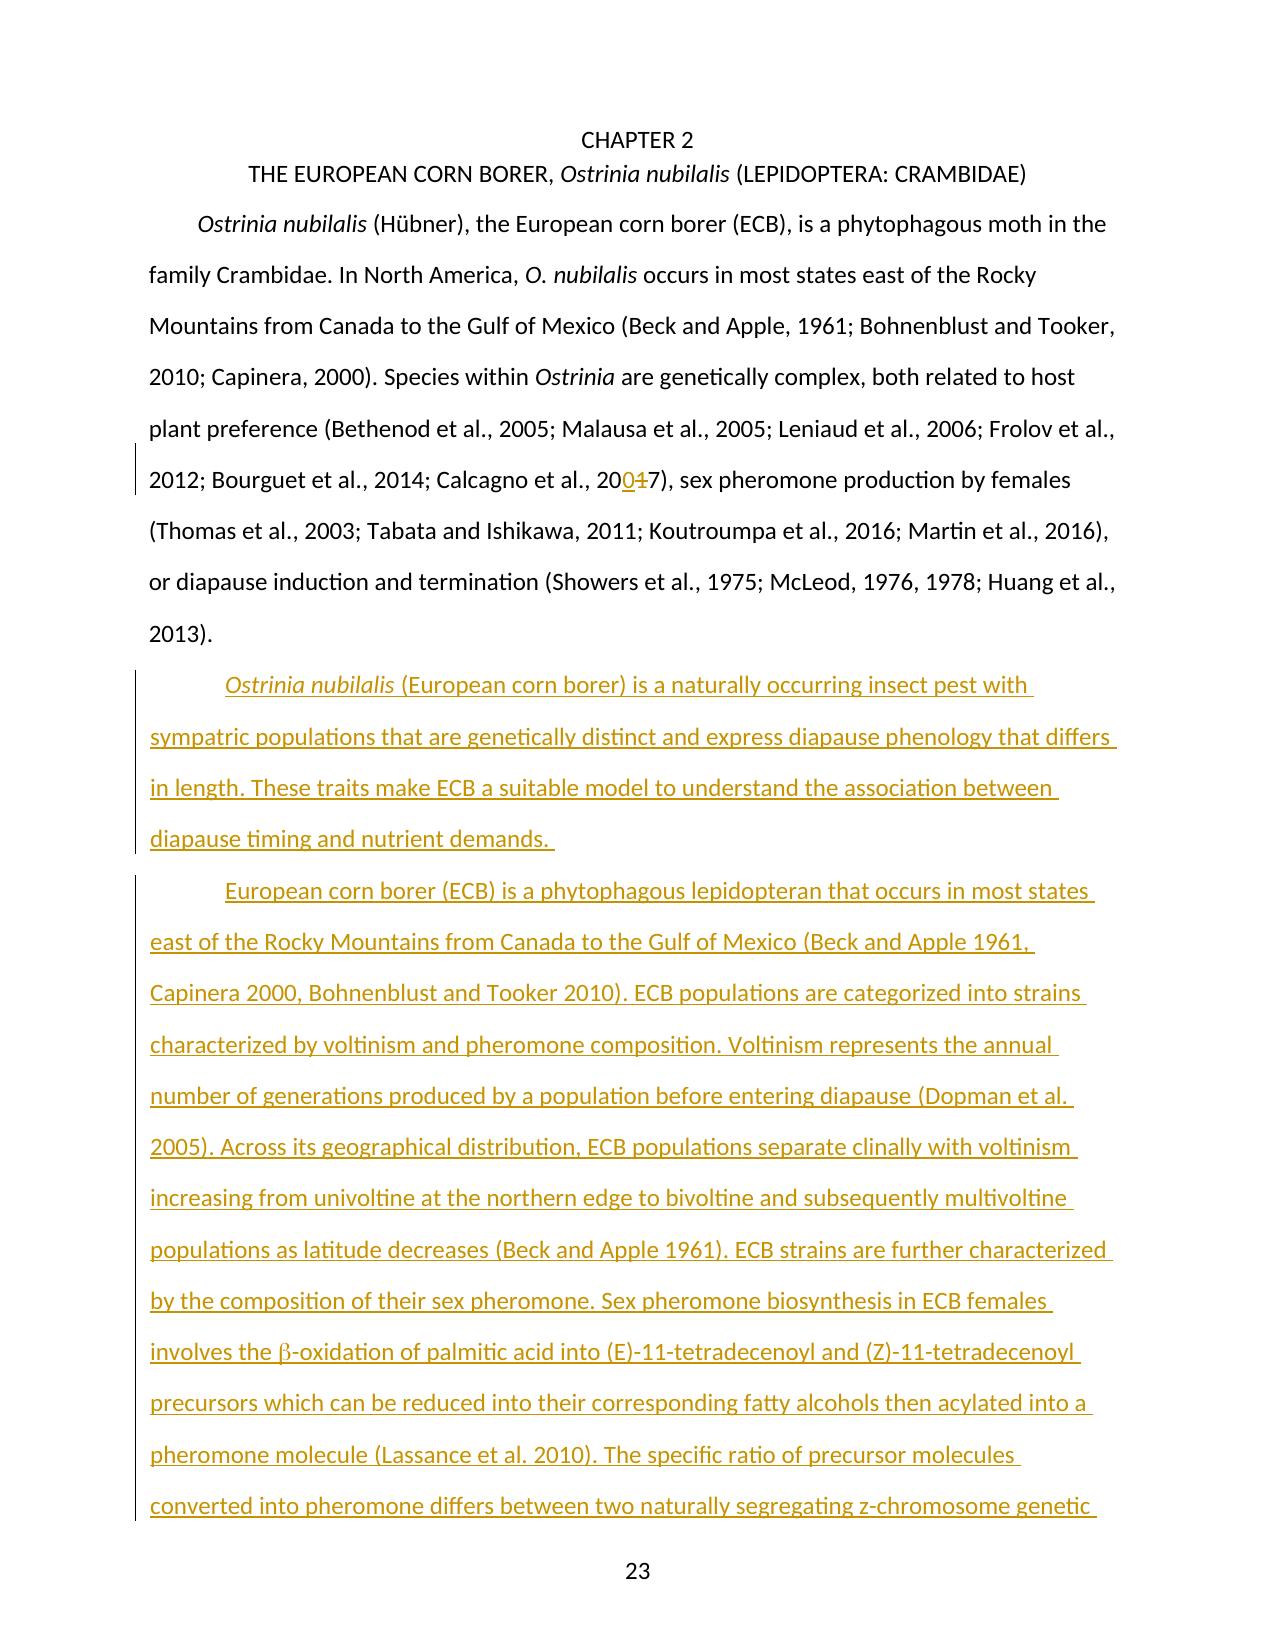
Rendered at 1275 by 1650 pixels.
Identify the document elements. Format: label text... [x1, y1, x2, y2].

text Ostrinia nubilalis (Hübner), the European corn borer (ECB), is a phytophagous moth in the family Crambidae. In North America, O. nubilalis occurs in most states east of the Rocky Mountains from Canada to the Gulf of Mexico (Beck and Apple, 1961; Bohnenblust and Tooker, 2010; Capinera, 2000). Species within Ostrinia are genetically complex, both related to host plant preference (Bethenod et al., 2005; Malausa et al., 2005; Leniaud et al., 2006; Frolov et al., 2012; Bourguet et al., 2014; Calcagno et al., 207), sex pheromone production by females (Thomas et al., 2003; Tabata and Ishikawa, 2011; Koutroumpa et al., 2016; Martin et al., 2016), or diapause induction and termination (Showers et al., 1975; McLeod, 1976, 1978; Huang et al., 2013). [148, 208, 1124, 648]
text CHAPTER 2 [150, 124, 1125, 155]
text THE EUROPEAN CORN BORER, Ostrinia nubilalis (LEPIDOPTERA: CRAMBIDAE) [150, 158, 1125, 188]
